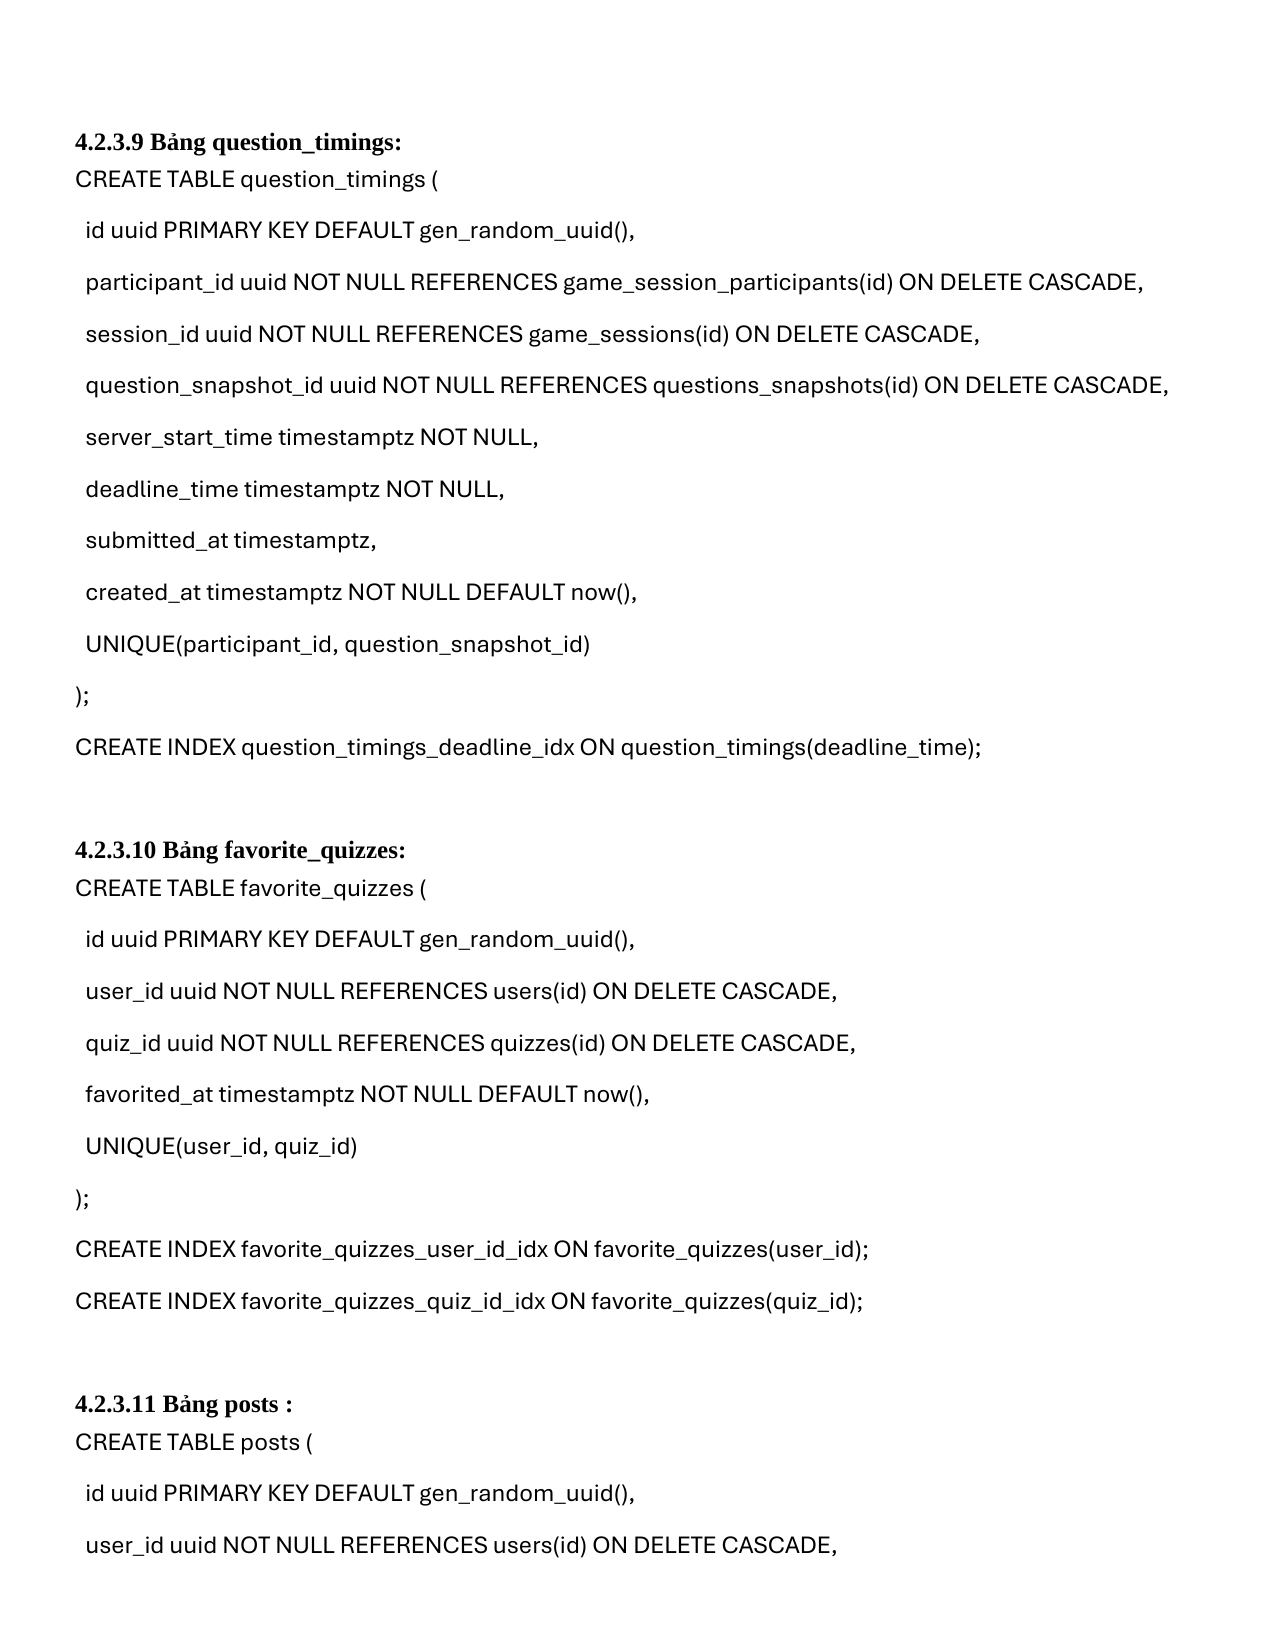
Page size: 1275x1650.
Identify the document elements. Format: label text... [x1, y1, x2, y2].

subtitle 4.2.3.9 Bảng question_timings: [75, 127, 1200, 155]
text UNIQUE(participant_id, question_snapshot_id) [75, 629, 1200, 659]
text ); [75, 1183, 1200, 1213]
text server_start_time timestamptz NOT NULL, [75, 422, 1200, 453]
text session_id uuid NOT NULL REFERENCES game_sessions(id) ON DELETE CASCADE, [75, 319, 1200, 349]
text favorited_at timestamptz NOT NULL DEFAULT now(), [75, 1079, 1200, 1110]
text CREATE TABLE posts ( [75, 1427, 1200, 1457]
text created_at timestamptz NOT NULL DEFAULT now(), [75, 577, 1200, 608]
text CREATE TABLE favorite_quizzes ( [75, 873, 1200, 903]
text id uuid PRIMARY KEY DEFAULT gen_random_uuid(), [75, 924, 1200, 955]
subtitle 4.2.3.11 Bảng posts : [75, 1389, 1200, 1418]
text ); [75, 681, 1200, 711]
text quiz_id uuid NOT NULL REFERENCES quizzes(id) ON DELETE CASCADE, [75, 1028, 1200, 1058]
text id uuid PRIMARY KEY DEFAULT gen_random_uuid(), [75, 1478, 1200, 1509]
text CREATE INDEX question_timings_deadline_idx ON question_timings(deadline_time); [75, 732, 1200, 763]
text id uuid PRIMARY KEY DEFAULT gen_random_uuid(), [75, 216, 1200, 246]
text UNIQUE(user_id, quiz_id) [75, 1131, 1200, 1162]
text CREATE INDEX favorite_quizzes_quiz_id_idx ON favorite_quizzes(quiz_id); [75, 1286, 1200, 1317]
text user_id uuid NOT NULL REFERENCES users(id) ON DELETE CASCADE, [75, 976, 1200, 1007]
text user_id uuid NOT NULL REFERENCES users(id) ON DELETE CASCADE, [75, 1530, 1200, 1560]
subtitle 4.2.3.10 Bảng favorite_quizzes: [75, 836, 1200, 864]
text submitted_at timestamptz, [75, 526, 1200, 556]
text participant_id uuid NOT NULL REFERENCES game_session_participants(id) ON DELETE CASCADE, [75, 267, 1200, 298]
text CREATE INDEX favorite_quizzes_user_id_idx ON favorite_quizzes(user_id); [75, 1234, 1200, 1265]
text CREATE TABLE question_timings ( [75, 164, 1200, 194]
text deadline_time timestamptz NOT NULL, [75, 474, 1200, 504]
text question_snapshot_id uuid NOT NULL REFERENCES questions_snapshots(id) ON DELETE CASCADE, [75, 371, 1200, 401]
